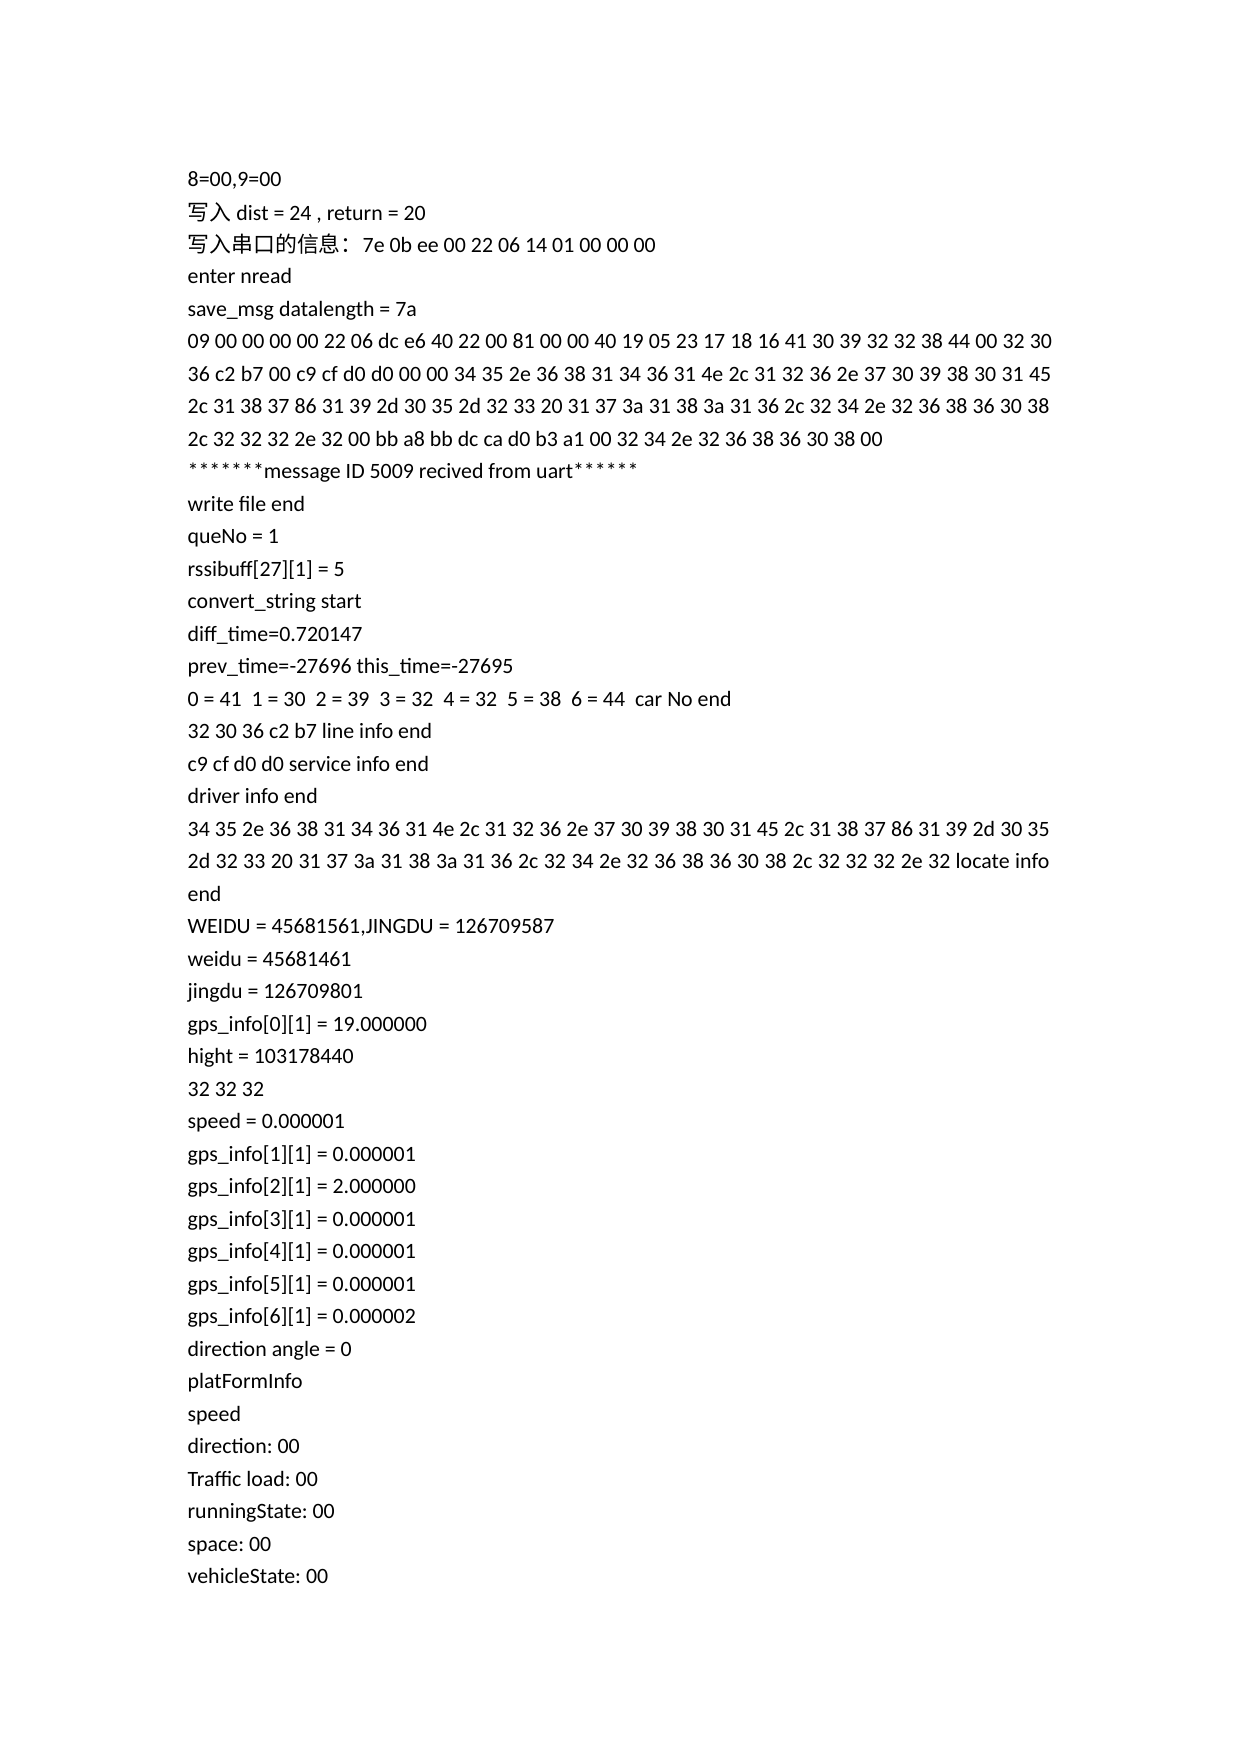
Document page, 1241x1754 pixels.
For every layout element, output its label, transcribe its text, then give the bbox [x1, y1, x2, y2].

text 09 00 00 00 00 22 06 dc e6 40 22 00 81 00 00 40 19 05 23 17 18 16 41 30 39 32 32 38 44 00 32 30 36 c2 b7 00 c9 cf d0 d0 00 00 34 35 2e 36 38 31 34 36 31 4e 2c 31 32 36 2e 37 30 39 38 30 31 45 2c 31 38 37 86 31 39 2d 30 35 2d 32 33 20 31 37 3a 31 38 3a 31 36 2c 32 34 2e 32 36 38 36 30 38 2c 32 32 32 2e 32 00 bb a8 bb dc ca d0 b3 a1 00 32 34 2e 32 36 38 36 30 38 00 [187, 324, 1053, 454]
text queNo = 1 [187, 519, 1053, 552]
text save_msg datalength = 7a [187, 292, 1053, 324]
text speed = 0.000001 [187, 1104, 1053, 1137]
text gps_info[3][1] = 0.000001 [187, 1202, 1053, 1234]
text gps_info[2][1] = 2.000000 [187, 1169, 1053, 1202]
text rssibuff[27][1] = 5 [187, 552, 1053, 584]
text driver info end [187, 779, 1053, 812]
text 32 32 32 [187, 1072, 1053, 1104]
text 32 30 36 c2 b7 line info end [187, 714, 1053, 747]
text WEIDU = 45681561,JINGDU = 126709587 [187, 909, 1053, 942]
text prev_time=-27696 this_time=-27695 [187, 649, 1053, 682]
text c9 cf d0 d0 service info end [187, 747, 1053, 779]
text gps_info[6][1] = 0.000002 [187, 1299, 1053, 1332]
text platFormInfo [187, 1364, 1053, 1397]
text write file end [187, 487, 1053, 519]
text gps_info[0][1] = 19.000000 [187, 1007, 1053, 1039]
text enter nread [187, 259, 1053, 292]
text direction: 00 [187, 1429, 1053, 1462]
text gps_info[5][1] = 0.000001 [187, 1267, 1053, 1299]
text vehicleState: 00 [187, 1559, 1053, 1592]
text space: 00 [187, 1527, 1053, 1559]
text 0 = 41 1 = 30 2 = 39 3 = 32 4 = 32 5 = 38 6 = 44 car No end [187, 682, 1053, 714]
text Traffic load: 00 [187, 1462, 1053, 1494]
text jingdu = 126709801 [187, 974, 1053, 1007]
text gps_info[4][1] = 0.000001 [187, 1234, 1053, 1267]
text 8=00,9=00 [187, 162, 1053, 194]
text 写入 dist = 24 , return = 20 [187, 194, 1053, 227]
text gps_info[1][1] = 0.000001 [187, 1137, 1053, 1169]
text 34 35 2e 36 38 31 34 36 31 4e 2c 31 32 36 2e 37 30 39 38 30 31 45 2c 31 38 37 86 31 39 2d 30 35 2d 32 33 20 31 37 3a 31 38 3a 31 36 2c 32 34 2e 32 36 38 36 30 38 2c 32 32 32 2e 32 locate info end [187, 812, 1053, 909]
text *******message ID 5009 recived from uart****** [187, 454, 1053, 487]
text runningState: 00 [187, 1494, 1053, 1527]
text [187, 227, 1053, 259]
text hight = 103178440 [187, 1039, 1053, 1072]
text speed [187, 1397, 1053, 1429]
text convert_string start [187, 584, 1053, 617]
text weidu = 45681461 [187, 942, 1053, 974]
text direction angle = 0 [187, 1332, 1053, 1364]
text diff_time=0.720147 [187, 617, 1053, 649]
